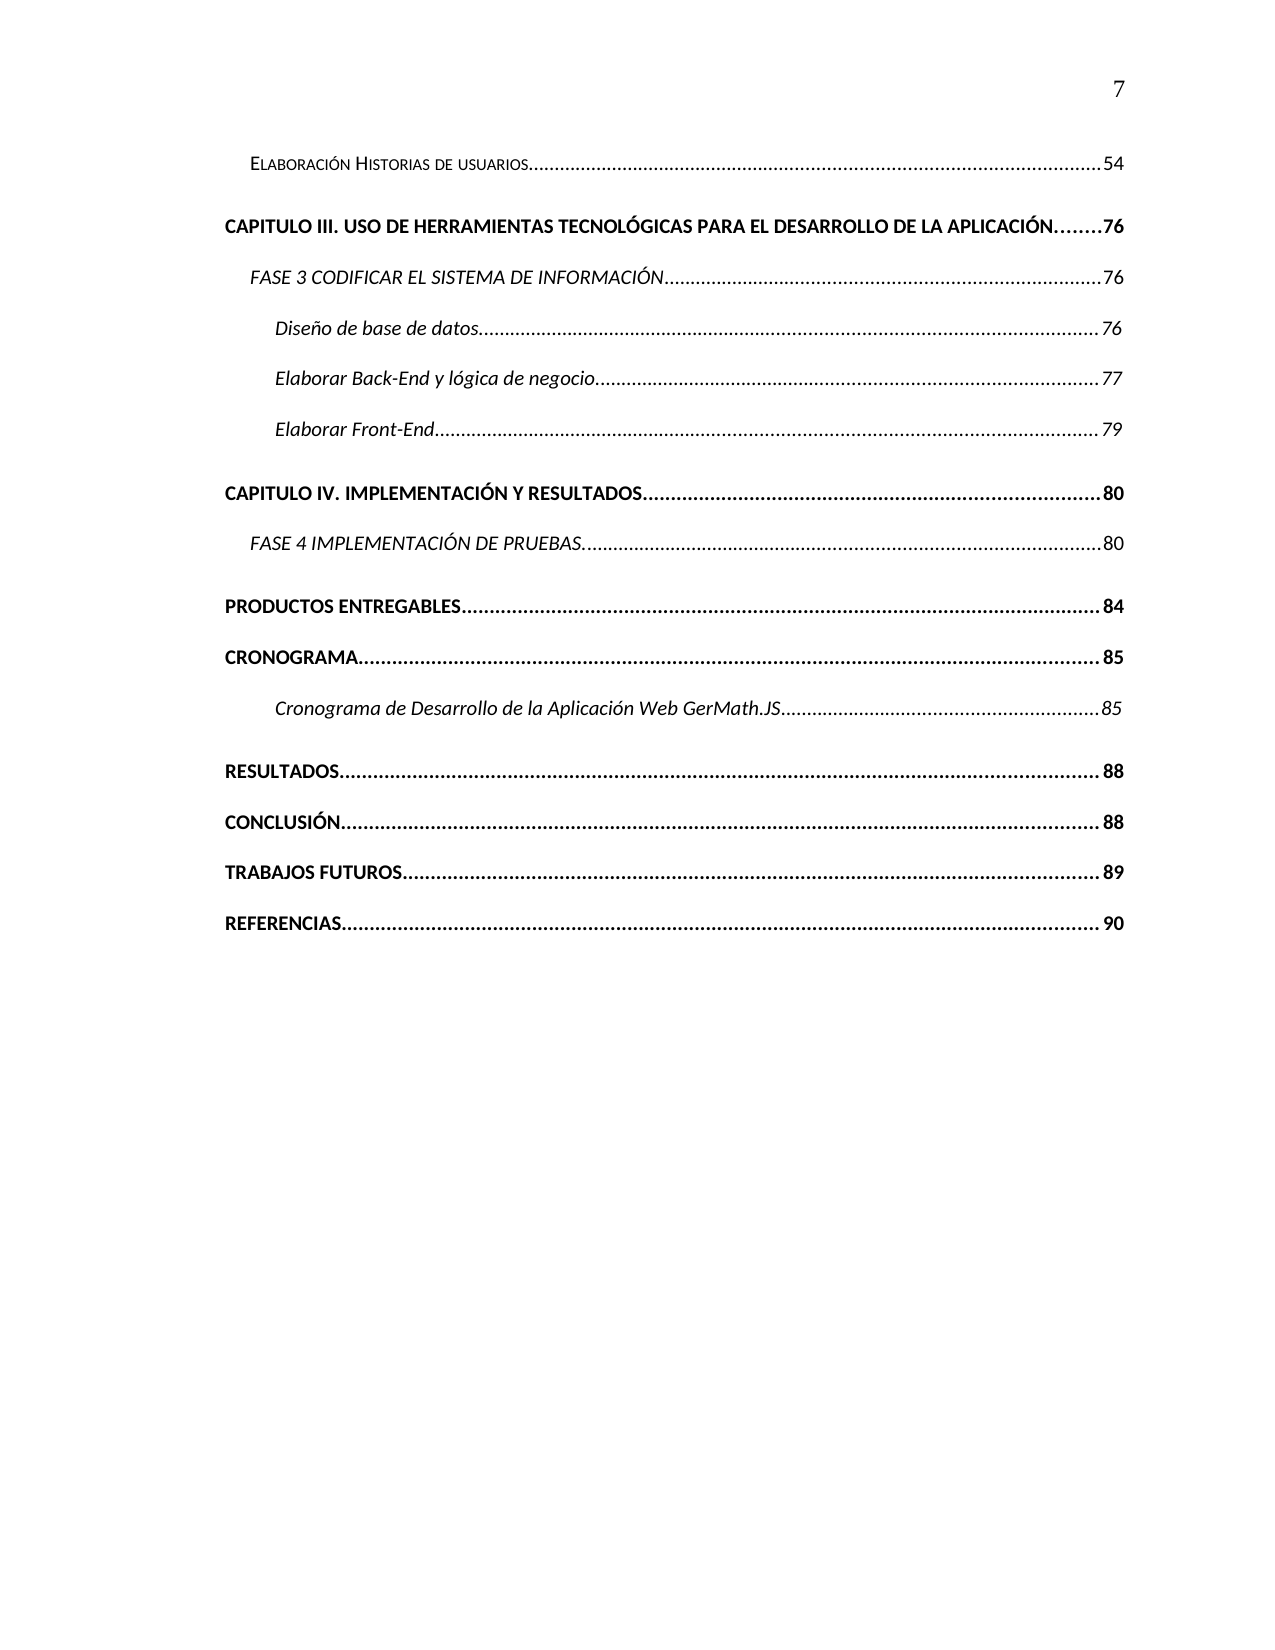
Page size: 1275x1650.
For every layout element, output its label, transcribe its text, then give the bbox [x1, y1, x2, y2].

text CRONOGRAMA 85 [150, 644, 1125, 670]
text CAPITULO III. USO DE HERRAMIENTAS TECNOLÓGICAS PARA EL DESARROLLO DE LA APLICACIÓN. 76 [150, 213, 1125, 239]
text CAPITULO IV. IMPLEMENTACIÓN Y RESULTADOS. 80 [150, 480, 1125, 505]
text REFERENCIAS 90 [150, 910, 1125, 936]
text Diseño de base de datos. 76 [200, 315, 1125, 340]
text TRABAJOS FUTUROS 89 [150, 859, 1125, 885]
text Elaborar Front-End. 79 [200, 416, 1125, 442]
text CONCLUSIÓN 88 [150, 809, 1125, 834]
text PRODUCTOS ENTREGABLES 84 [150, 594, 1125, 619]
text Elaborar Back-End y lógica de negocio. 77 [200, 366, 1125, 391]
text FASE 3 CODIFICAR EL SISTEMA DE INFORMACIÓN 76 [175, 264, 1125, 289]
text Elaboración Historias de usuarios 54 [175, 150, 1125, 175]
text Cronograma de Desarrollo de la Aplicación Web GerMath.JS 85 [200, 695, 1125, 720]
text RESULTADOS 88 [150, 758, 1125, 784]
text FASE 4 IMPLEMENTACIÓN DE PRUEBAS. 80 [175, 530, 1125, 556]
